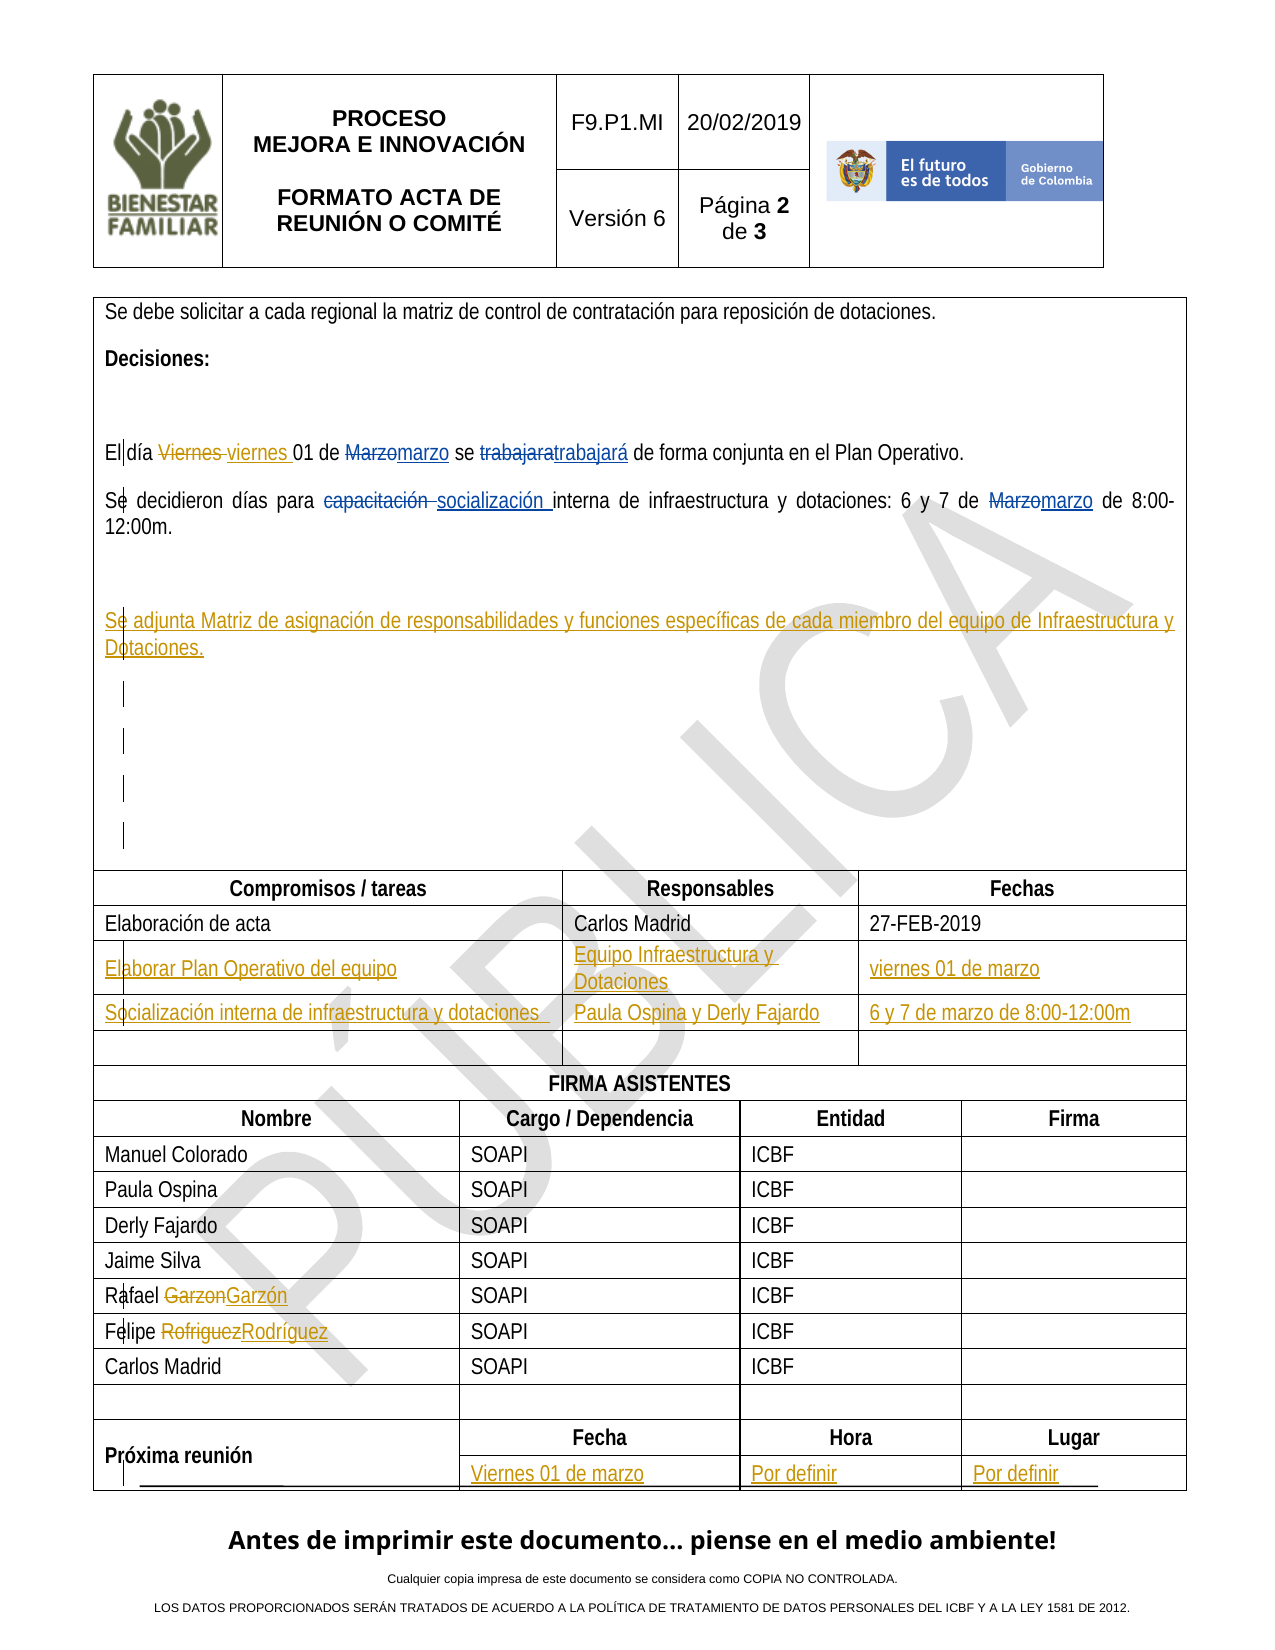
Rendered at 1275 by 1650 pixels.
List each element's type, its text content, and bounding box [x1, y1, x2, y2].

table_cell [962, 1456, 1186, 1490]
table_cell [962, 1314, 1186, 1348]
table_cell SOAPI [460, 1208, 739, 1242]
picture [817, 134, 1103, 208]
table_cell ICBF [741, 1314, 961, 1348]
table_cell Entidad [741, 1101, 961, 1136]
table_cell SOAPI [460, 1314, 739, 1348]
table_cell Jaime Silva [94, 1243, 459, 1277]
table_cell Rafael [94, 1279, 459, 1313]
table_cell [859, 995, 1186, 1029]
table_cell [962, 1137, 1186, 1171]
table_cell Nombre [94, 1101, 459, 1136]
picture [104, 97, 222, 239]
table_cell SOAPI [460, 1137, 739, 1171]
table_cell Felipe [94, 1314, 459, 1348]
table_cell Elaboración de acta [94, 906, 562, 940]
table_cell Paula Ospina [94, 1172, 459, 1207]
table_cell SOAPI [460, 1279, 739, 1313]
table_cell [962, 1208, 1186, 1242]
table_cell Manuel Colorado [94, 1137, 459, 1171]
table_cell [563, 941, 858, 994]
table_cell [124, 941, 562, 994]
table_cell [962, 1385, 1186, 1419]
table_cell [962, 1349, 1186, 1384]
table_cell [563, 1031, 858, 1065]
table_cell Responsables [563, 871, 858, 905]
table_cell [94, 995, 562, 1029]
table_cell ICBF [741, 1137, 961, 1171]
table_cell ICBF [741, 1172, 961, 1207]
table_cell Derly Fajardo [94, 1208, 459, 1242]
table_cell [859, 1031, 1186, 1065]
table_cell [94, 1031, 562, 1065]
table_cell [962, 1243, 1186, 1277]
table_cell [741, 1456, 961, 1490]
table_cell SOAPI [460, 1243, 739, 1277]
table_cell Próxima reunión [94, 1420, 459, 1490]
table_cell Firma [962, 1101, 1186, 1136]
table_cell [859, 941, 1186, 994]
table_cell [563, 995, 858, 1029]
table_cell Fecha [460, 1420, 739, 1454]
table_cell ICBF [741, 1243, 961, 1277]
table_cell Fechas [859, 871, 1186, 905]
table_cell ICBF [741, 1208, 961, 1242]
table_cell [460, 1385, 739, 1419]
table_cell Carlos Madrid [563, 906, 858, 940]
table_cell Carlos Madrid [94, 1349, 459, 1384]
table_cell SOAPI [460, 1349, 739, 1384]
table_cell FIRMA ASISTENTES [94, 1066, 1186, 1100]
table_cell Cargo / Dependencia [460, 1101, 739, 1136]
table_cell [94, 941, 123, 994]
table_cell ICBF [741, 1279, 961, 1313]
table_cell SOAPI [460, 1172, 739, 1207]
table_cell Hora [741, 1420, 961, 1454]
table_cell Lugar [962, 1420, 1186, 1454]
table_cell [962, 1279, 1186, 1313]
table_cell [962, 1172, 1186, 1207]
table_cell [94, 1385, 459, 1419]
table_cell ICBF [741, 1349, 961, 1384]
table_cell [741, 1385, 961, 1419]
table_cell [460, 1456, 739, 1490]
table_cell Compromisos / tareas [94, 871, 562, 905]
table_cell 27-FEB-2019 [859, 906, 1186, 940]
